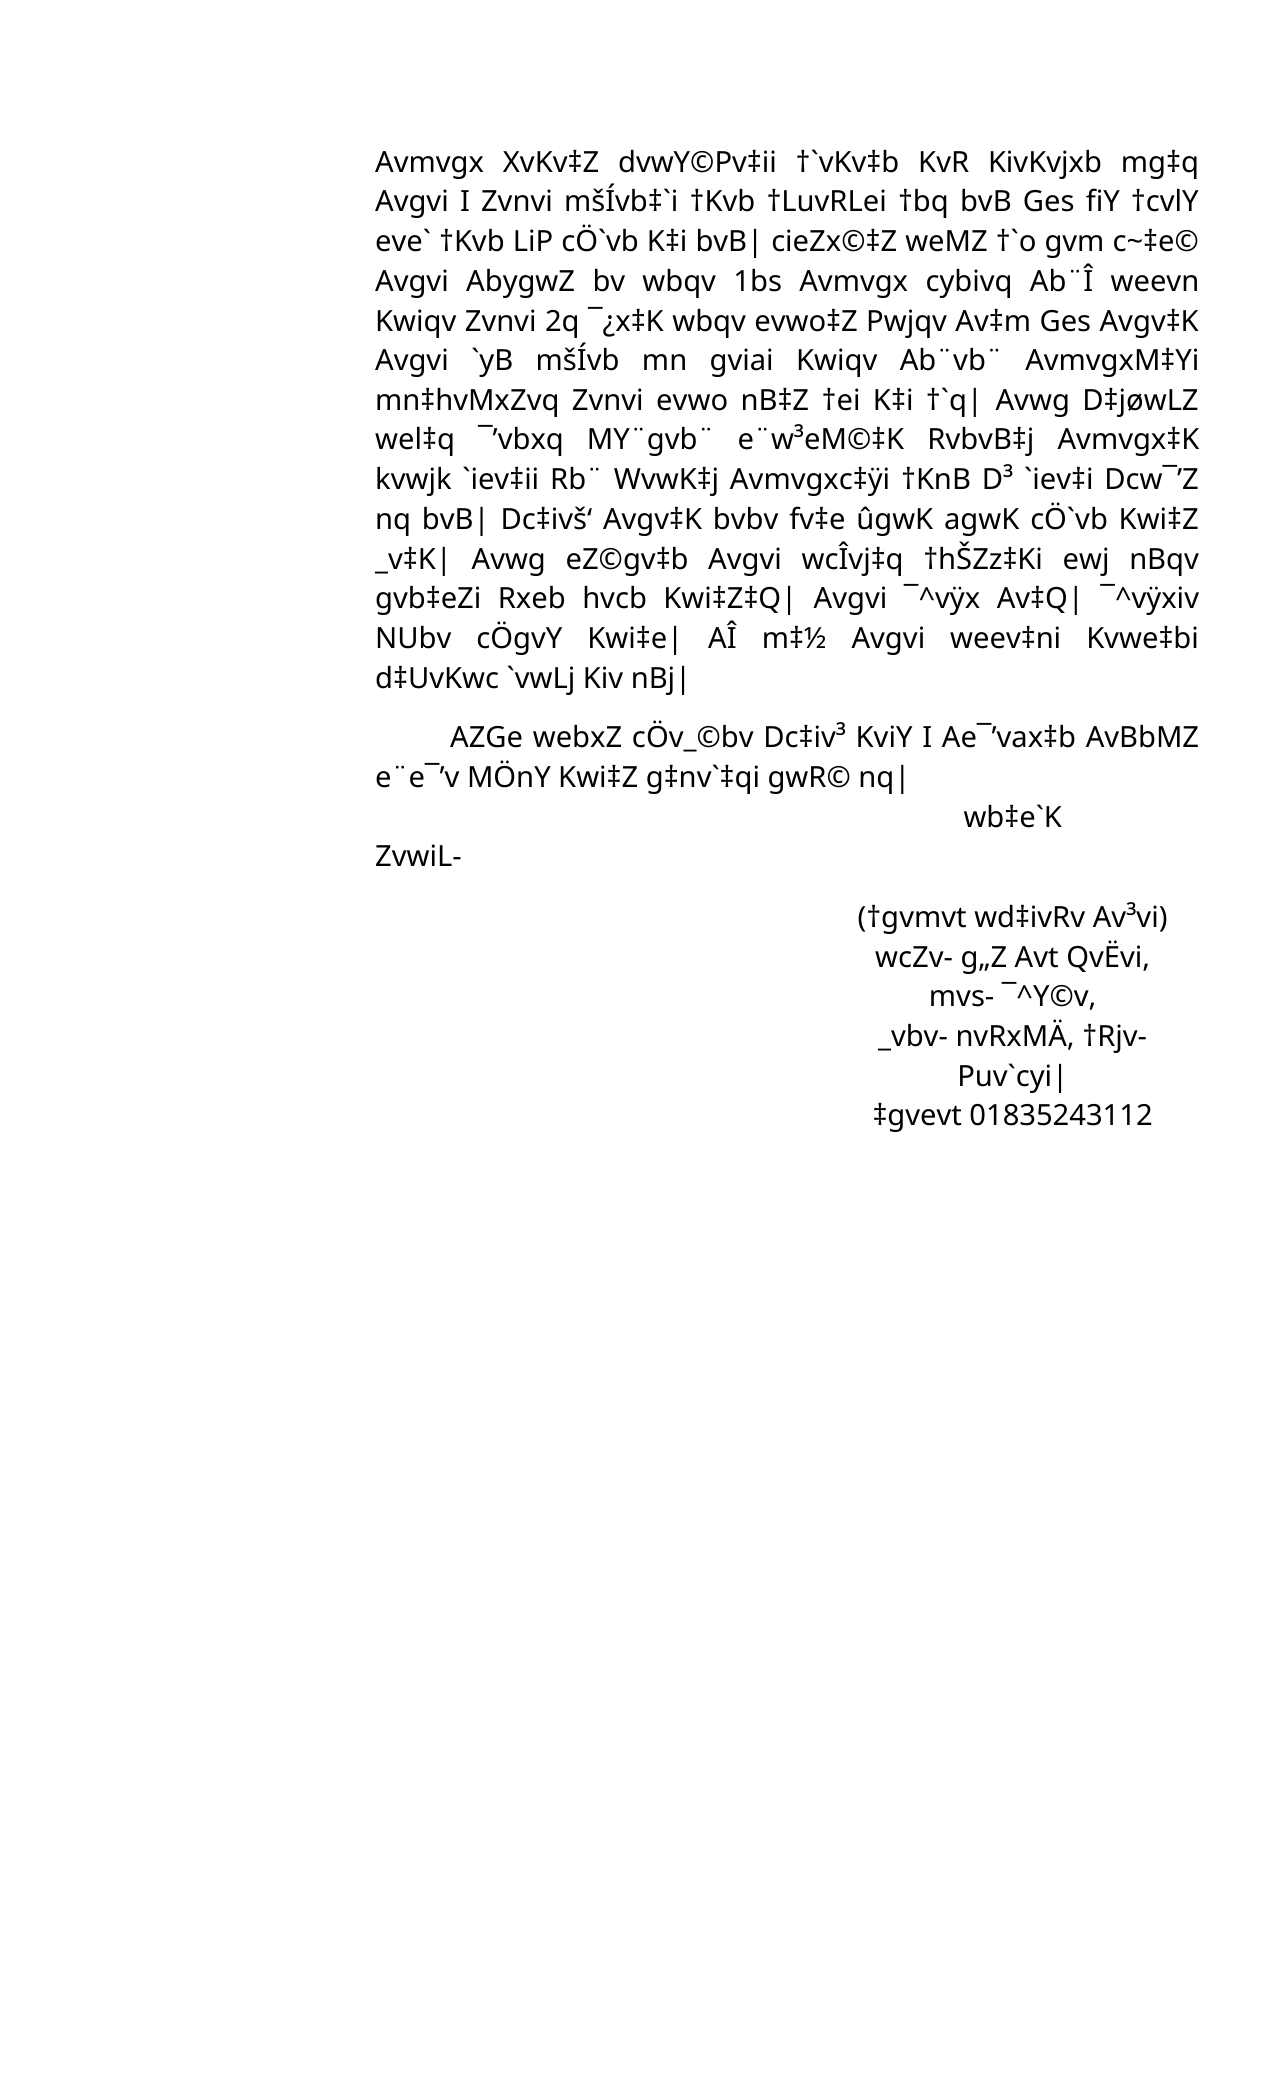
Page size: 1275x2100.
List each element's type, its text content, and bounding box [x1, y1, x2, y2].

text (†gvmvt wd‡ivRv Av³vi) [825, 896, 1200, 936]
text mvs- ¯^Y©v, [825, 976, 1200, 1015]
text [375, 141, 1200, 697]
text AZGe webxZ cÖv_©bv Dc‡iv³ KviY I Ae¯’vax‡b AvBbMZ e¨e¯’v MÖnY Kwi‡Z g‡nv`‡qi gwR© nq| [375, 717, 1200, 796]
text _vbv- nvRxMÄ, †Rjv- Puv`cyi| [825, 1015, 1200, 1094]
text wcZv- g„Z Avt QvËvi, [825, 936, 1200, 976]
text ‡gvevt 01835243112 [825, 1094, 1200, 1134]
text ZvwiL- [375, 836, 1200, 875]
text wb‡e`K [750, 796, 1200, 836]
